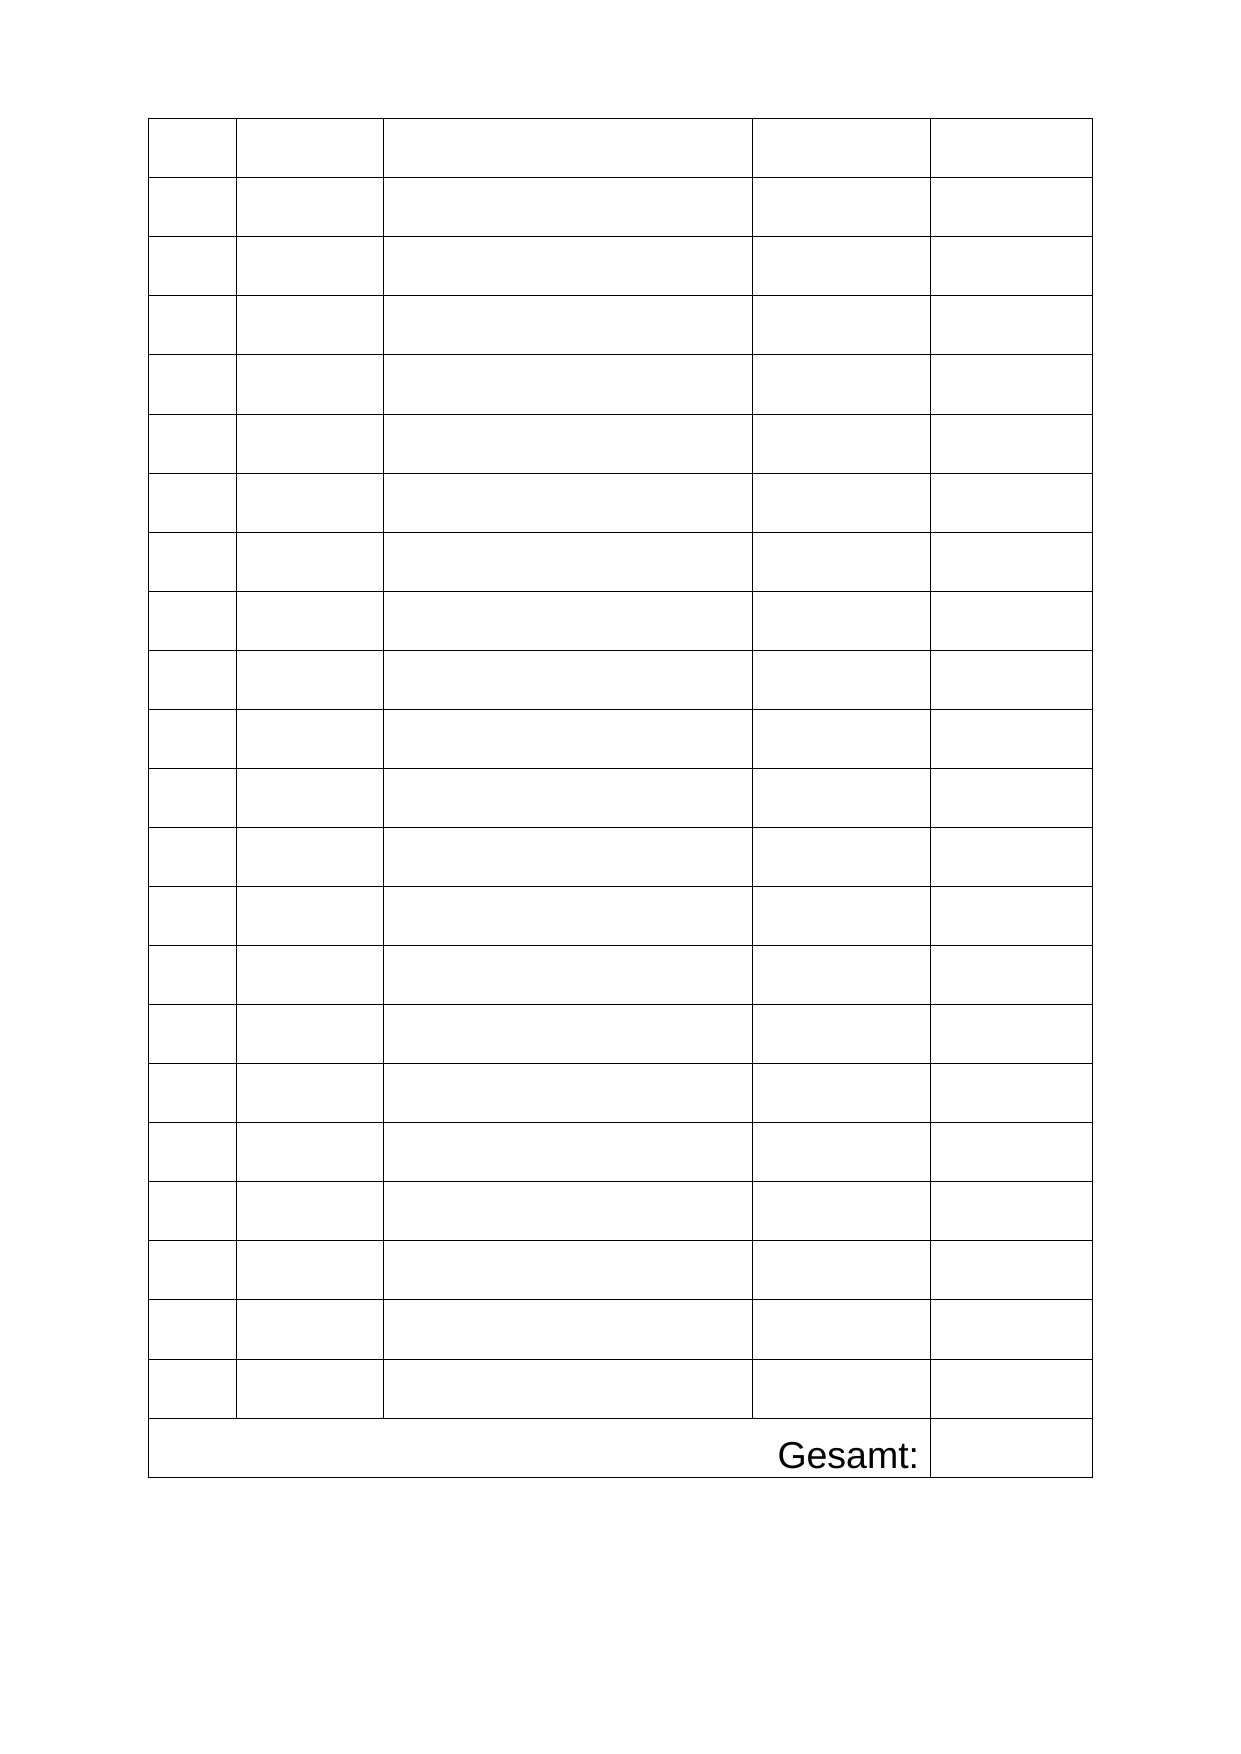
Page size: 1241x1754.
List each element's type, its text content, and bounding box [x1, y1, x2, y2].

table_cell [931, 355, 1092, 413]
table_cell [384, 1300, 752, 1358]
table_cell [753, 1123, 930, 1181]
table_cell [753, 296, 930, 354]
table_cell [931, 1419, 1092, 1477]
table_cell [384, 237, 752, 295]
table_cell [149, 296, 236, 354]
table_cell [384, 355, 752, 413]
table_cell [384, 1064, 752, 1122]
table_cell [237, 1360, 383, 1417]
table_cell [384, 1123, 752, 1181]
table_cell [384, 1182, 752, 1240]
table_cell [149, 119, 236, 177]
table_cell [149, 178, 236, 236]
table_cell [753, 592, 930, 650]
table_cell [753, 1300, 930, 1358]
table_cell [149, 415, 236, 472]
table_cell [931, 1241, 1092, 1299]
table_cell [753, 119, 930, 177]
table_cell [237, 1064, 383, 1122]
table_cell [931, 1360, 1092, 1417]
table_cell [753, 533, 930, 591]
table_cell [149, 1300, 236, 1358]
table_cell [753, 828, 930, 886]
table_cell [237, 533, 383, 591]
table_cell [149, 651, 236, 709]
table_cell [384, 415, 752, 472]
table_cell [931, 474, 1092, 532]
table_cell [753, 1005, 930, 1063]
table_cell [237, 296, 383, 354]
table_cell [384, 592, 752, 650]
table_cell [753, 887, 930, 945]
table_cell [237, 1300, 383, 1358]
table_cell [237, 769, 383, 827]
table_cell [149, 592, 236, 650]
table_cell [931, 828, 1092, 886]
table_cell [149, 710, 236, 768]
table_cell [931, 237, 1092, 295]
table_cell [931, 1300, 1092, 1358]
table_cell [237, 1123, 383, 1181]
table_cell [384, 769, 752, 827]
table_cell [237, 178, 383, 236]
table_cell [384, 533, 752, 591]
table_cell [384, 474, 752, 532]
table_cell [384, 1241, 752, 1299]
table_cell [384, 887, 752, 945]
table_cell [384, 178, 752, 236]
table_cell [237, 592, 383, 650]
table_cell [931, 296, 1092, 354]
table_cell [931, 1064, 1092, 1122]
table_cell [931, 415, 1092, 472]
table_cell [753, 710, 930, 768]
table_cell [384, 119, 752, 177]
table_cell [149, 828, 236, 886]
table_cell [384, 828, 752, 886]
table_cell [149, 769, 236, 827]
table_cell [931, 710, 1092, 768]
table_cell [149, 1064, 236, 1122]
table_cell [149, 533, 236, 591]
table_cell [149, 946, 236, 1004]
table_cell [237, 1241, 383, 1299]
table_cell [931, 533, 1092, 591]
table_cell [384, 651, 752, 709]
table_cell [931, 651, 1092, 709]
table_cell [753, 1064, 930, 1122]
table_cell [237, 651, 383, 709]
table_cell [149, 474, 236, 532]
table_cell [237, 1182, 383, 1240]
table_cell [753, 651, 930, 709]
table_cell [149, 355, 236, 413]
table_cell [149, 237, 236, 295]
table_cell [753, 178, 930, 236]
table_cell [149, 887, 236, 945]
table_cell [149, 1241, 236, 1299]
table_cell [753, 769, 930, 827]
table_cell Gesamt: [149, 1419, 930, 1477]
table_cell [753, 1360, 930, 1417]
table_cell [149, 1182, 236, 1240]
table_cell [384, 710, 752, 768]
table_cell [753, 1182, 930, 1240]
table_cell [931, 592, 1092, 650]
table_cell [931, 1005, 1092, 1063]
table_cell [931, 887, 1092, 945]
table_cell [384, 296, 752, 354]
table_cell [149, 1005, 236, 1063]
table_cell [753, 415, 930, 472]
table_cell [384, 1360, 752, 1417]
table_cell [237, 474, 383, 532]
table_cell [237, 1005, 383, 1063]
table_cell [931, 178, 1092, 236]
table_cell [753, 946, 930, 1004]
table_cell [237, 355, 383, 413]
table_cell [237, 710, 383, 768]
table_cell [237, 828, 383, 886]
table_cell [931, 946, 1092, 1004]
table_cell [237, 946, 383, 1004]
table_cell [237, 887, 383, 945]
table_cell [149, 1360, 236, 1417]
table_cell [237, 237, 383, 295]
table_cell [753, 1241, 930, 1299]
table_cell [384, 1005, 752, 1063]
table_cell [931, 769, 1092, 827]
table_cell [753, 237, 930, 295]
table_cell [931, 1182, 1092, 1240]
table_cell [931, 119, 1092, 177]
table_cell [237, 415, 383, 472]
table_cell [753, 355, 930, 413]
table_cell [753, 474, 930, 532]
table_cell [931, 1123, 1092, 1181]
table_cell [237, 119, 383, 177]
table_cell [149, 1123, 236, 1181]
table_cell [384, 946, 752, 1004]
